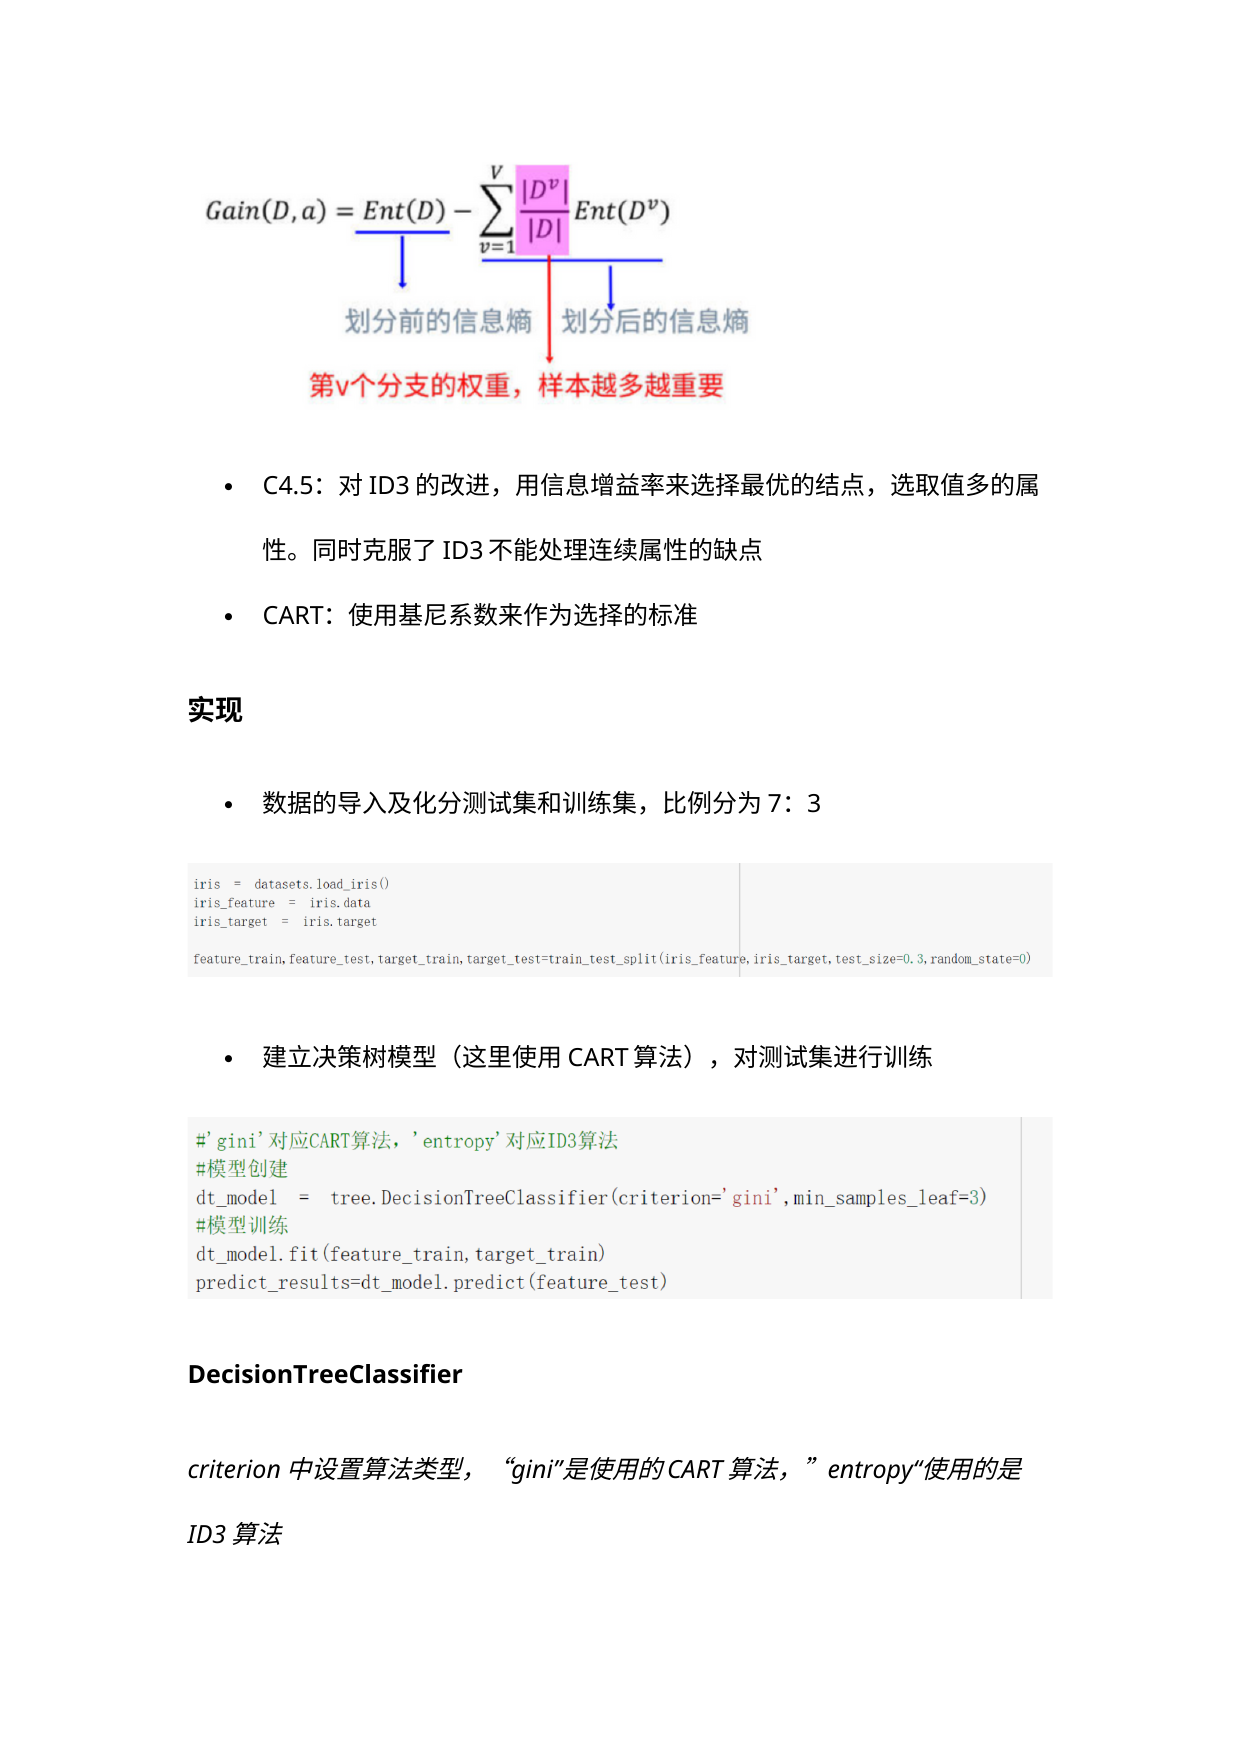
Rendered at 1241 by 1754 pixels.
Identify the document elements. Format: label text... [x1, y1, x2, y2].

list CART：使用基尼系数来作为选择的标准 [225, 581, 1053, 646]
picture [187, 1117, 1053, 1299]
text DecisionTreeClassifier [187, 1341, 1053, 1406]
text 实现 [187, 675, 1053, 740]
text criterion中设置算法类型，“gini”是使用的CART算法，”entropy“使用的是ID3算法 [187, 1435, 1053, 1565]
picture [187, 162, 849, 415]
picture [187, 863, 1053, 977]
list 建立决策树模型（这里使用CART算法），对测试集进行训练 [225, 1023, 1053, 1088]
list C4.5：对ID3的改进，用信息增益率来选择最优的结点，选取值多的属性。同时克服了ID3不能处理连续属性的缺点 [225, 451, 1053, 581]
list 数据的导入及化分测试集和训练集，比例分为7：3 [225, 769, 1053, 834]
